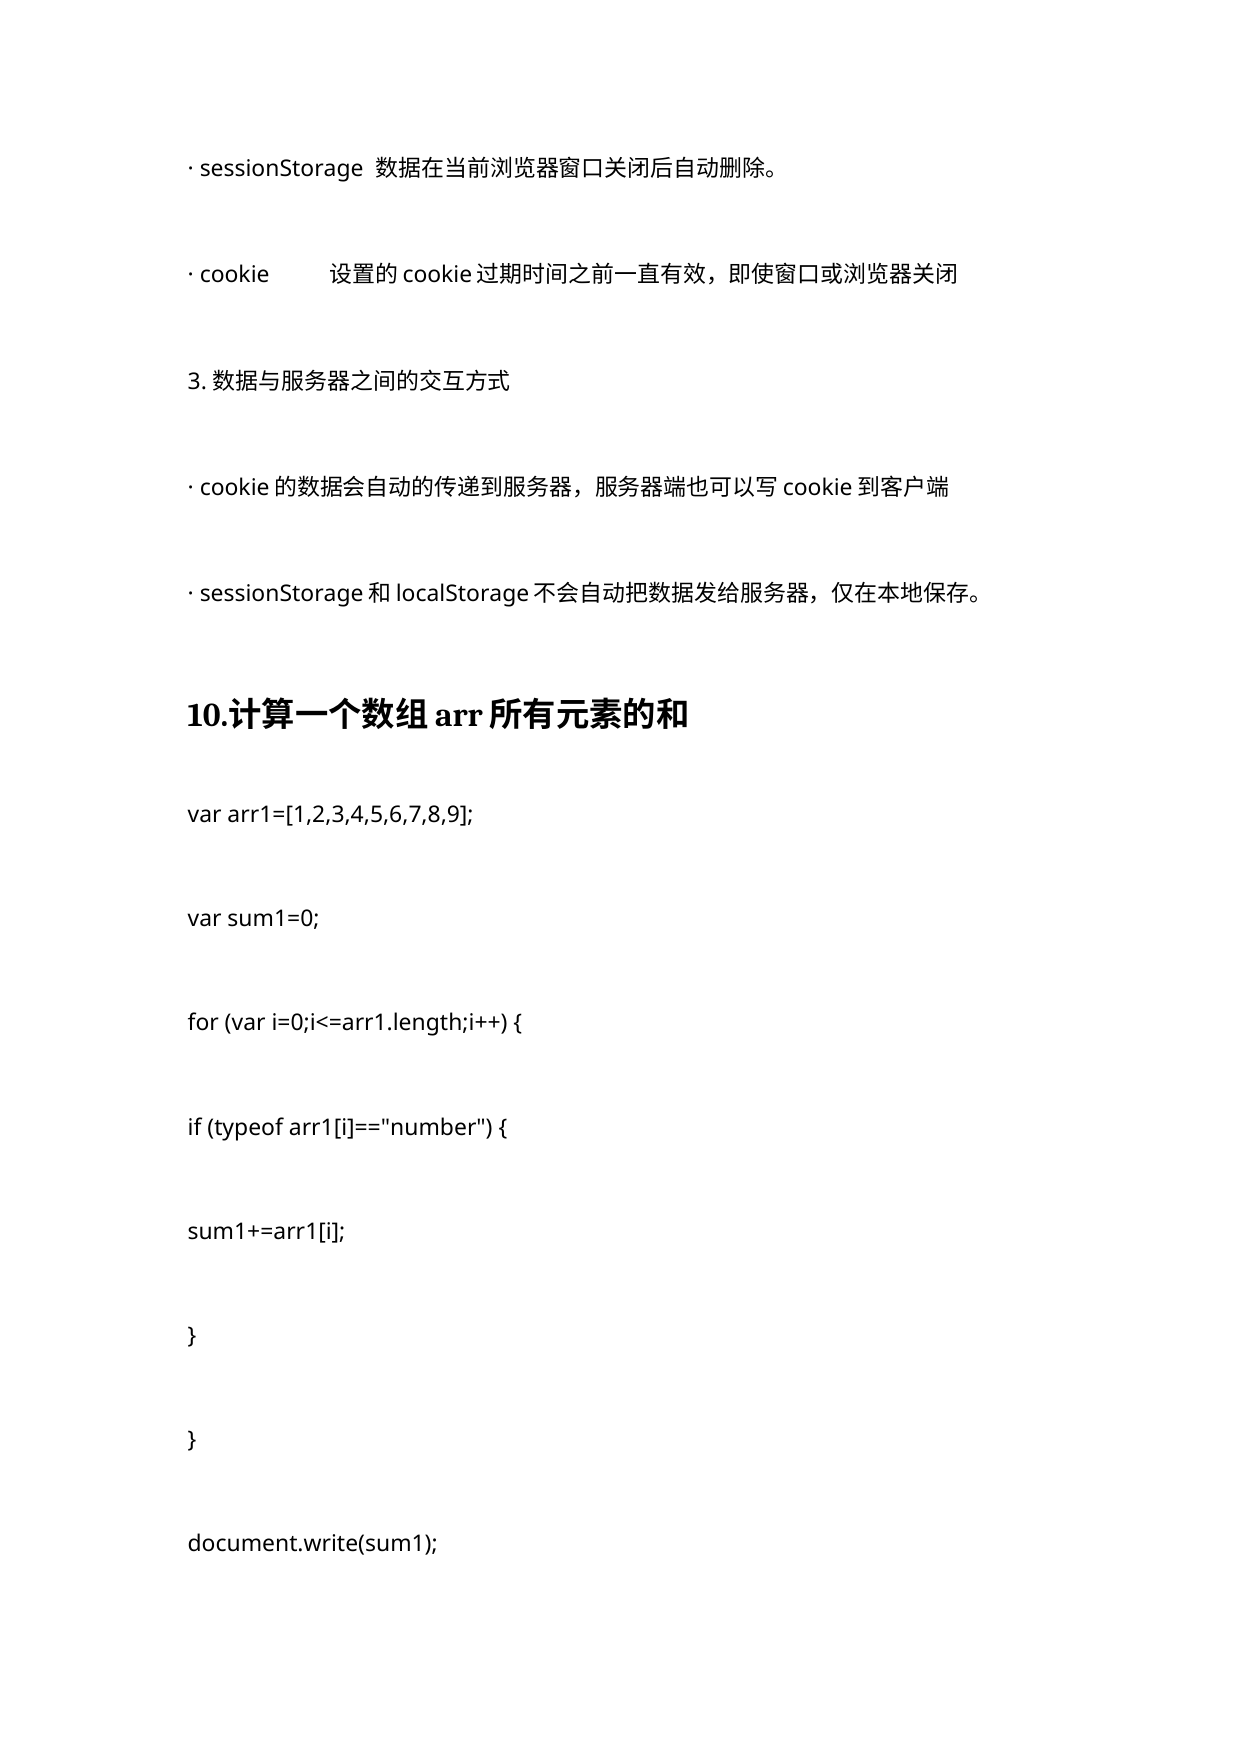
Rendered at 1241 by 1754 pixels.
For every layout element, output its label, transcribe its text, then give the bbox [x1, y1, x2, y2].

text · cookie的数据会自动的传递到服务器，服务器端也可以写cookie到客户端 [187, 469, 1053, 502]
text · cookie 设置的cookie过期时间之前一直有效，即使窗口或浏览器关闭 [187, 256, 1053, 289]
text for (var i=0;i<=arr1.length;i++) { [187, 1006, 1053, 1037]
text var sum1=0; [187, 902, 1053, 933]
text if (typeof arr1[i]=="number") { [187, 1110, 1053, 1142]
text var arr1=[1,2,3,4,5,6,7,8,9]; [187, 798, 1053, 829]
text } [187, 1319, 1053, 1350]
text document.write(sum1); [187, 1527, 1053, 1558]
text · sessionStorage和localStorage不会自动把数据发给服务器，仅在本地保存。 [187, 575, 1053, 608]
subtitle 10.计算一个数组arr所有元素的和 [187, 687, 1053, 736]
text sum1+=arr1[i]; [187, 1214, 1053, 1246]
text 3. 数据与服务器之间的交互方式 [187, 362, 1053, 396]
text · sessionStorage 数据在当前浏览器窗口关闭后自动删除。 [187, 150, 1053, 183]
text } [187, 1423, 1053, 1454]
